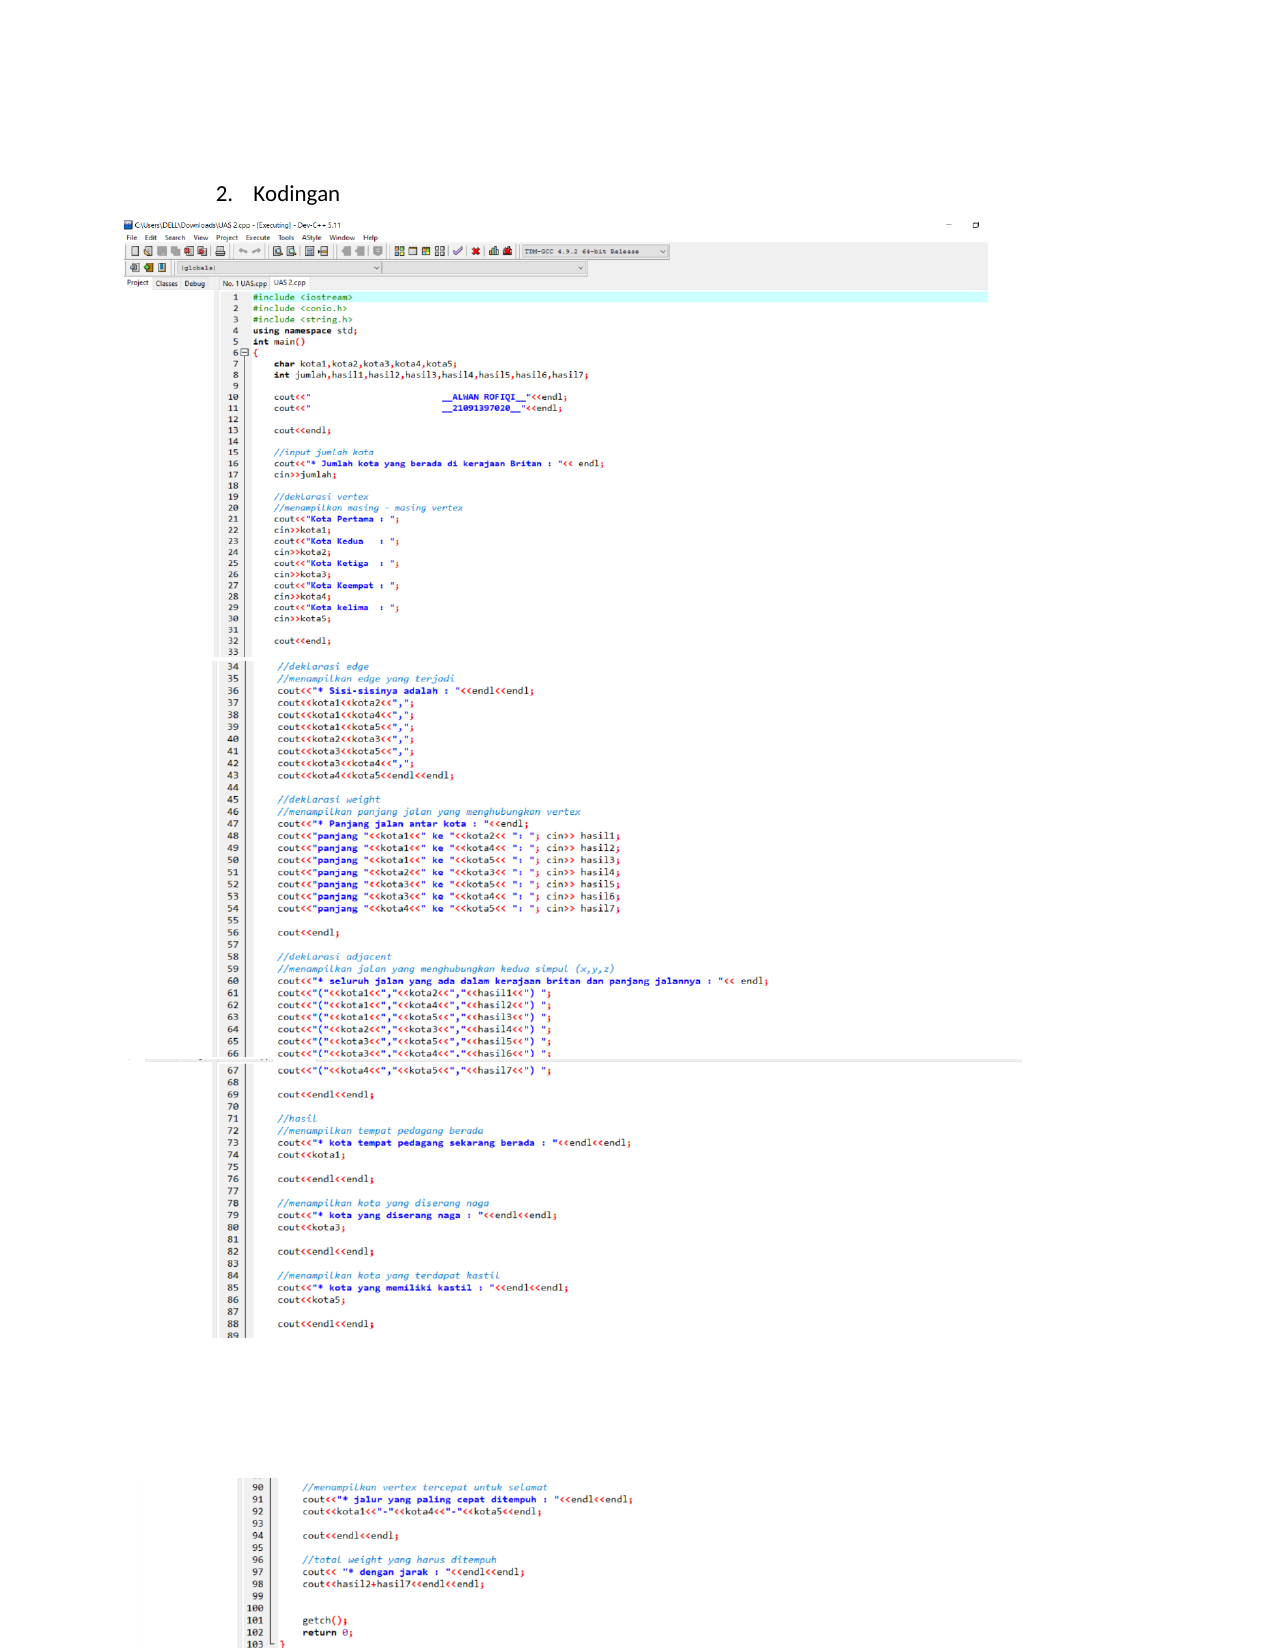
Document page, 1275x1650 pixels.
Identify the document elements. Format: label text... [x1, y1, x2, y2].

text Output [150, 1154, 1125, 1182]
